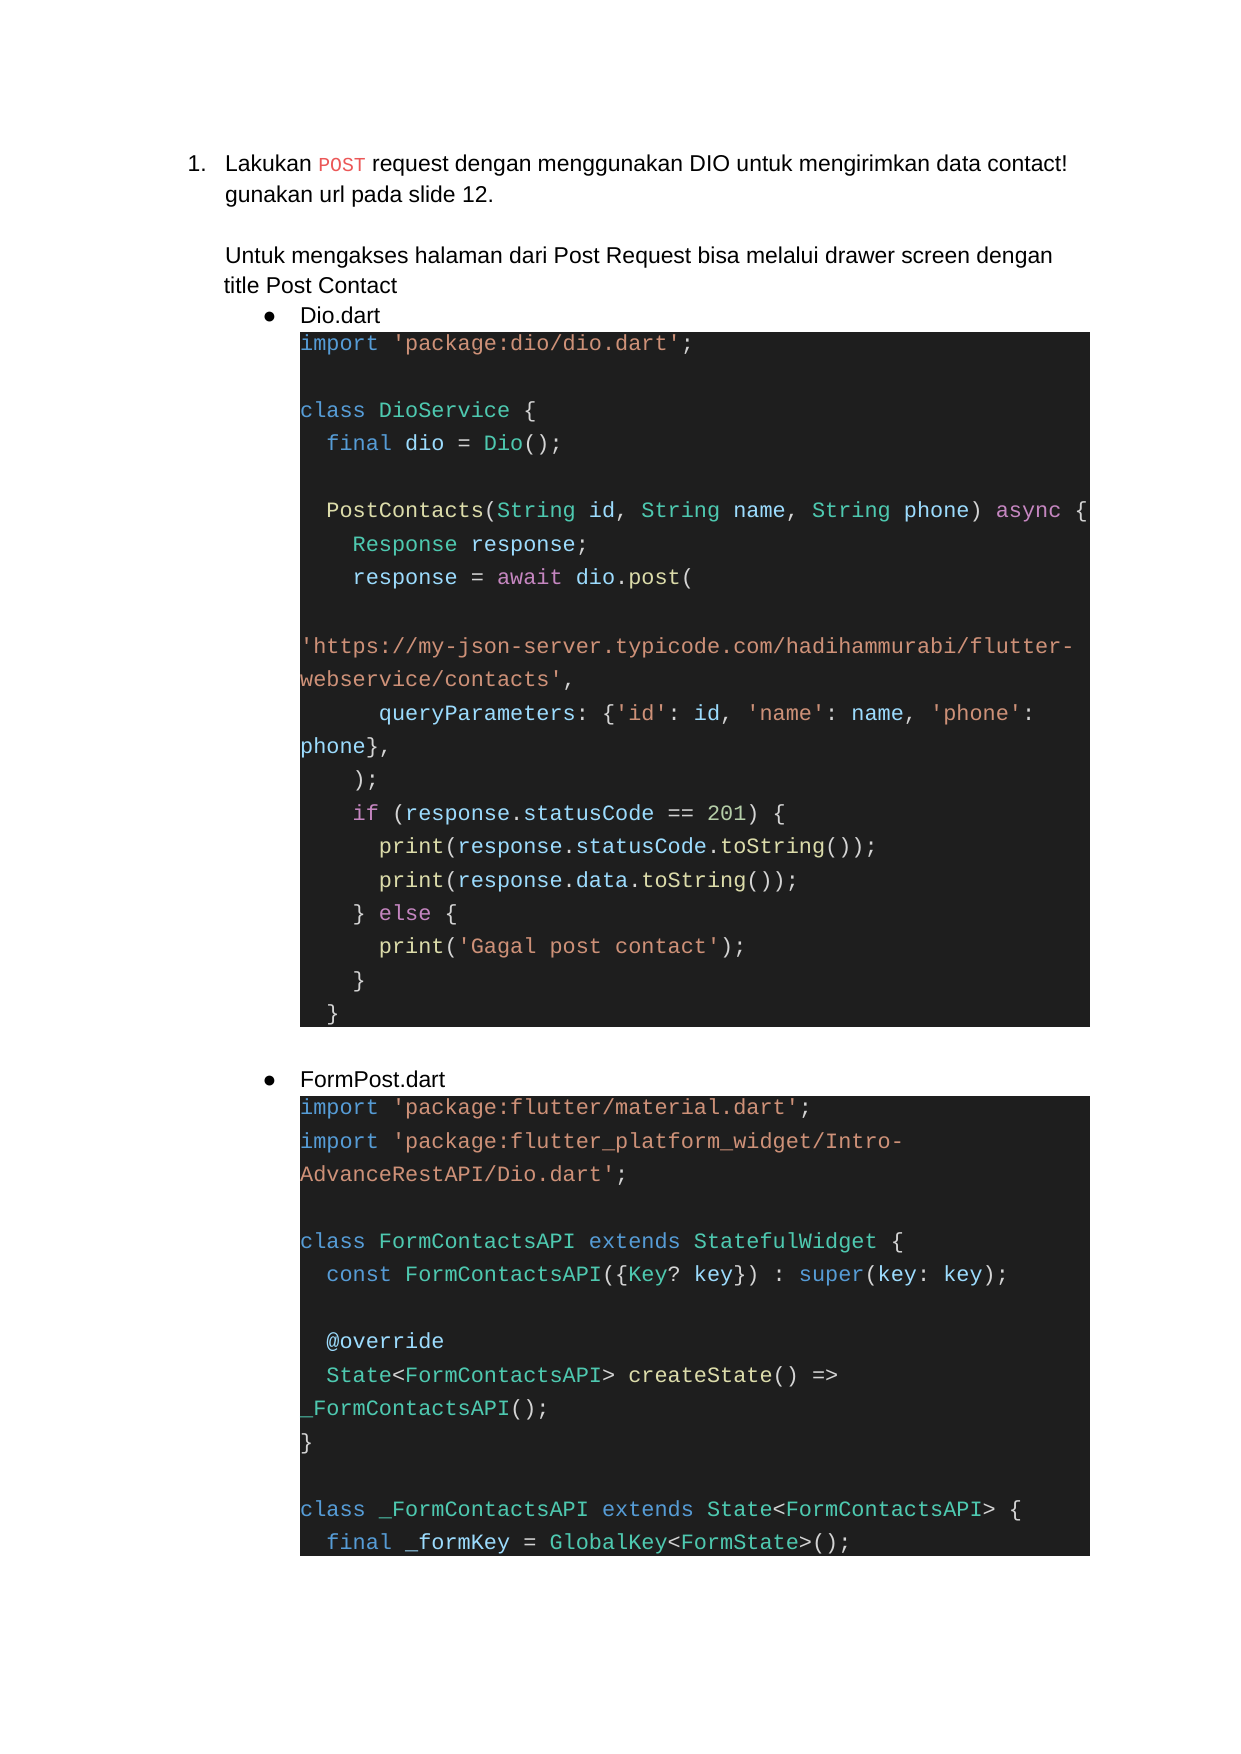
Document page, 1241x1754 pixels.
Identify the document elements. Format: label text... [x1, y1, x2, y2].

text const FormContactsAPI({Key? key}) : super(key: key); [300, 1264, 1090, 1288]
text class DioService { [300, 399, 1090, 424]
text import 'package:flutter_platform_widget/Intro-AdvanceRestAPI/Dio.dart'; [300, 1130, 1090, 1188]
text if (response.statusCode == 201) { [300, 802, 1090, 827]
text } else { [300, 902, 1090, 927]
text import 'package:flutter/material.dart'; [300, 1096, 1090, 1121]
text import 'package:dio/dio.dart'; [300, 332, 1090, 357]
text PostContacts(String id, String name, String phone) async { [300, 499, 1090, 524]
text State<FormContactsAPI> createState() => _FormContactsAPI(); [300, 1364, 1090, 1422]
text final dio = Dio(); [300, 433, 1090, 457]
text class FormContactsAPI extends StatefulWidget { [300, 1230, 1090, 1255]
text 'https://my-json-server.typicode.com/hadihammurabi/flutter-webservice/contacts', [300, 600, 1090, 693]
text response = await dio.post( [300, 566, 1090, 591]
text } [300, 969, 1090, 994]
text } [300, 1003, 1090, 1027]
text queryParameters: {'id': id, 'name': name, 'phone': phone}, [300, 702, 1090, 760]
list Lakukan POST request dengan menggunakan DIO untuk mengirimkan data contact! gunakan url pada slide 12. [187, 150, 1090, 208]
text print(response.statusCode.toString()); [300, 835, 1090, 860]
text final _formKey = GlobalKey<FormState>(); [300, 1531, 1090, 1556]
text print('Gagal post contact'); [300, 936, 1090, 961]
text @override [300, 1331, 1090, 1355]
text ); [300, 768, 1090, 793]
text class _FormContactsAPI extends State<FormContactsAPI> { [300, 1498, 1090, 1522]
text print(response.data.toString()); [300, 869, 1090, 894]
list Dio.dart [262, 302, 1090, 328]
list FormPost.dart [262, 1066, 1090, 1093]
text } [300, 1431, 1090, 1456]
text Response response; [300, 533, 1090, 558]
text Untuk mengakses halaman dari Post Request bisa melalui drawer screen dengan title Post Contact [224, 242, 1090, 298]
